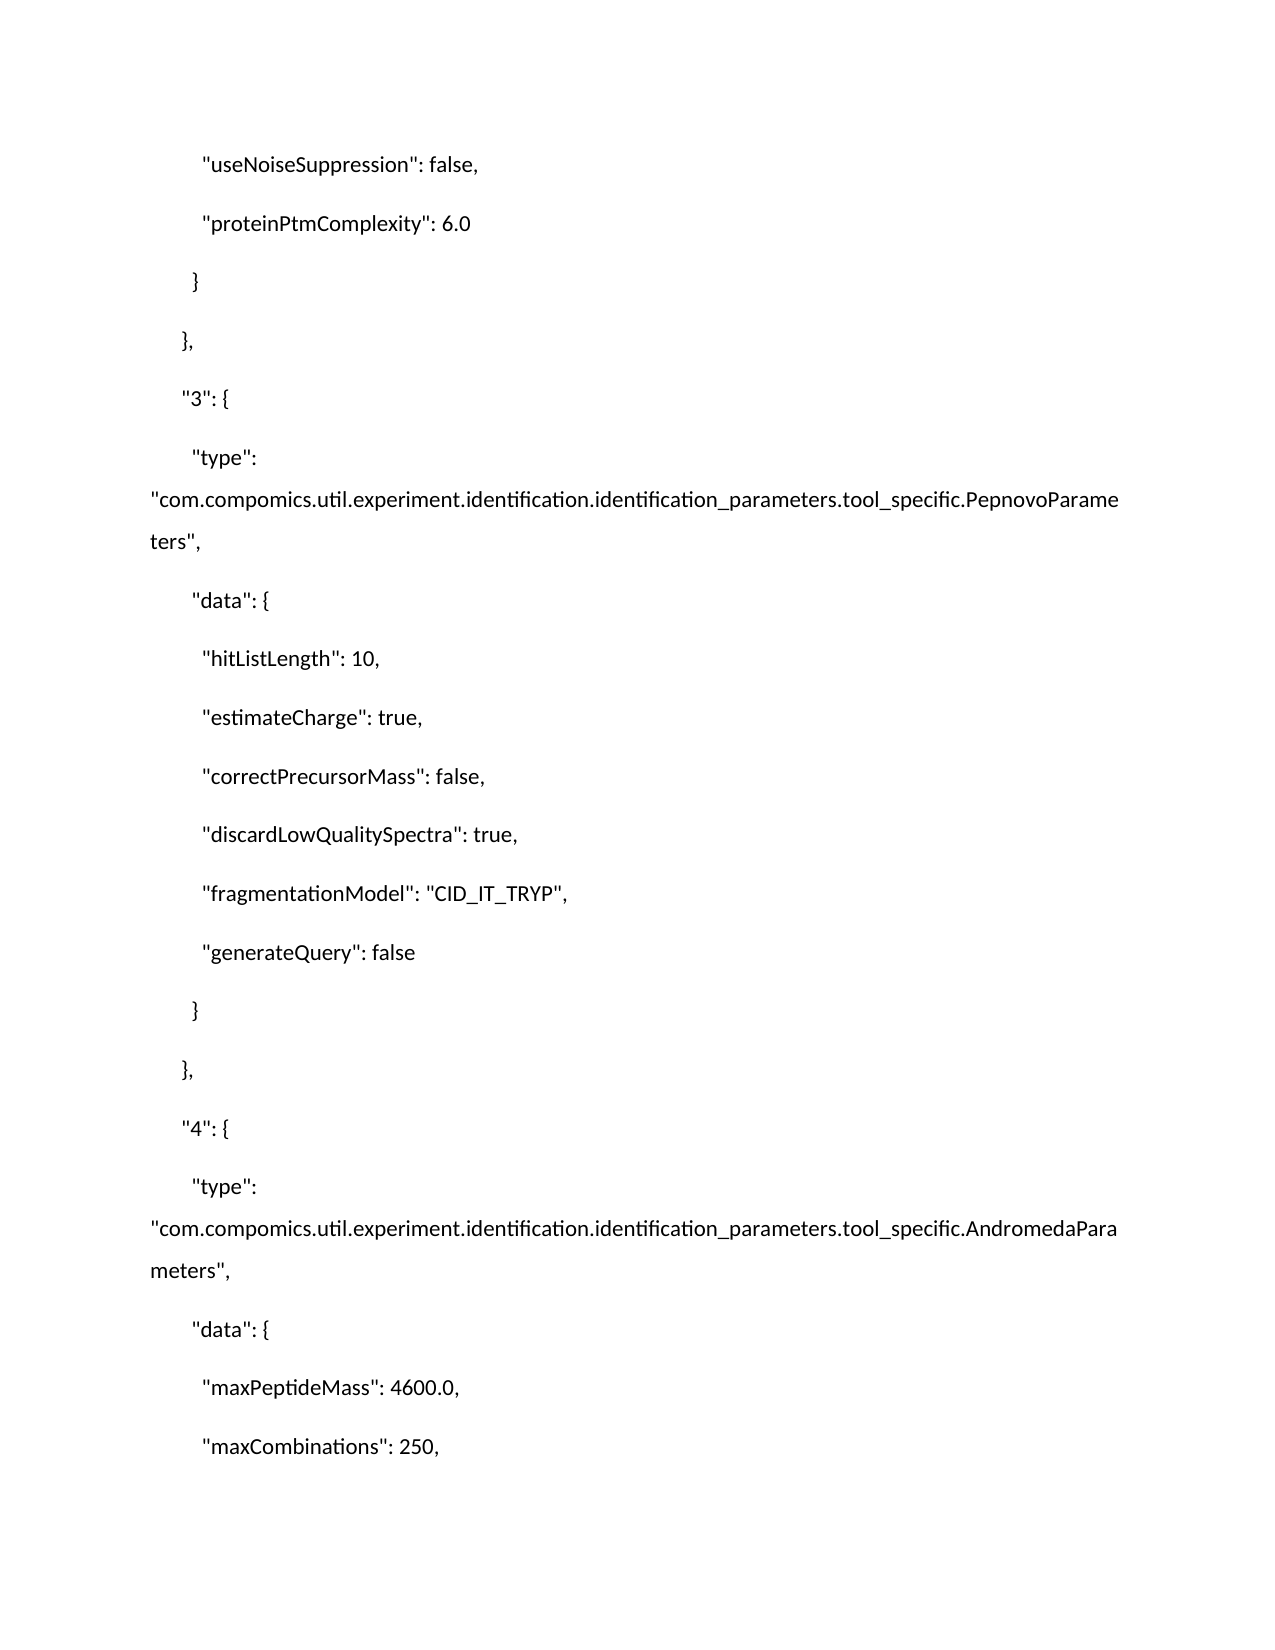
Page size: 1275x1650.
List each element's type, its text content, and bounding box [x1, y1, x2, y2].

text "hitListLength": 10, [150, 644, 1125, 672]
text "type": "com.compomics.util.experiment.identification.identification_parameters.tool_specific.AndromedaParameters", [150, 1172, 1125, 1284]
text } [150, 267, 1125, 295]
text "type": "com.compomics.util.experiment.identification.identification_parameters.tool_specific.PepnovoParameters", [150, 443, 1125, 555]
text "maxCombinations": 250, [150, 1432, 1125, 1460]
text "proteinPtmComplexity": 6.0 [150, 209, 1125, 237]
text "3": { [150, 384, 1125, 413]
text "fragmentationModel": "CID_IT_TRYP", [150, 879, 1125, 907]
text "estimateCharge": true, [150, 703, 1125, 731]
text "generateQuery": false [150, 938, 1125, 966]
text }, [150, 326, 1125, 354]
text "discardLowQualitySpectra": true, [150, 820, 1125, 848]
text } [150, 996, 1125, 1024]
text "correctPrecursorMass": false, [150, 762, 1125, 790]
text "maxPeptideMass": 4600.0, [150, 1373, 1125, 1402]
text "data": { [150, 1315, 1125, 1343]
text }, [150, 1055, 1125, 1083]
text "useNoiseSuppression": false, [150, 150, 1125, 178]
text "4": { [150, 1114, 1125, 1142]
text "data": { [150, 586, 1125, 614]
